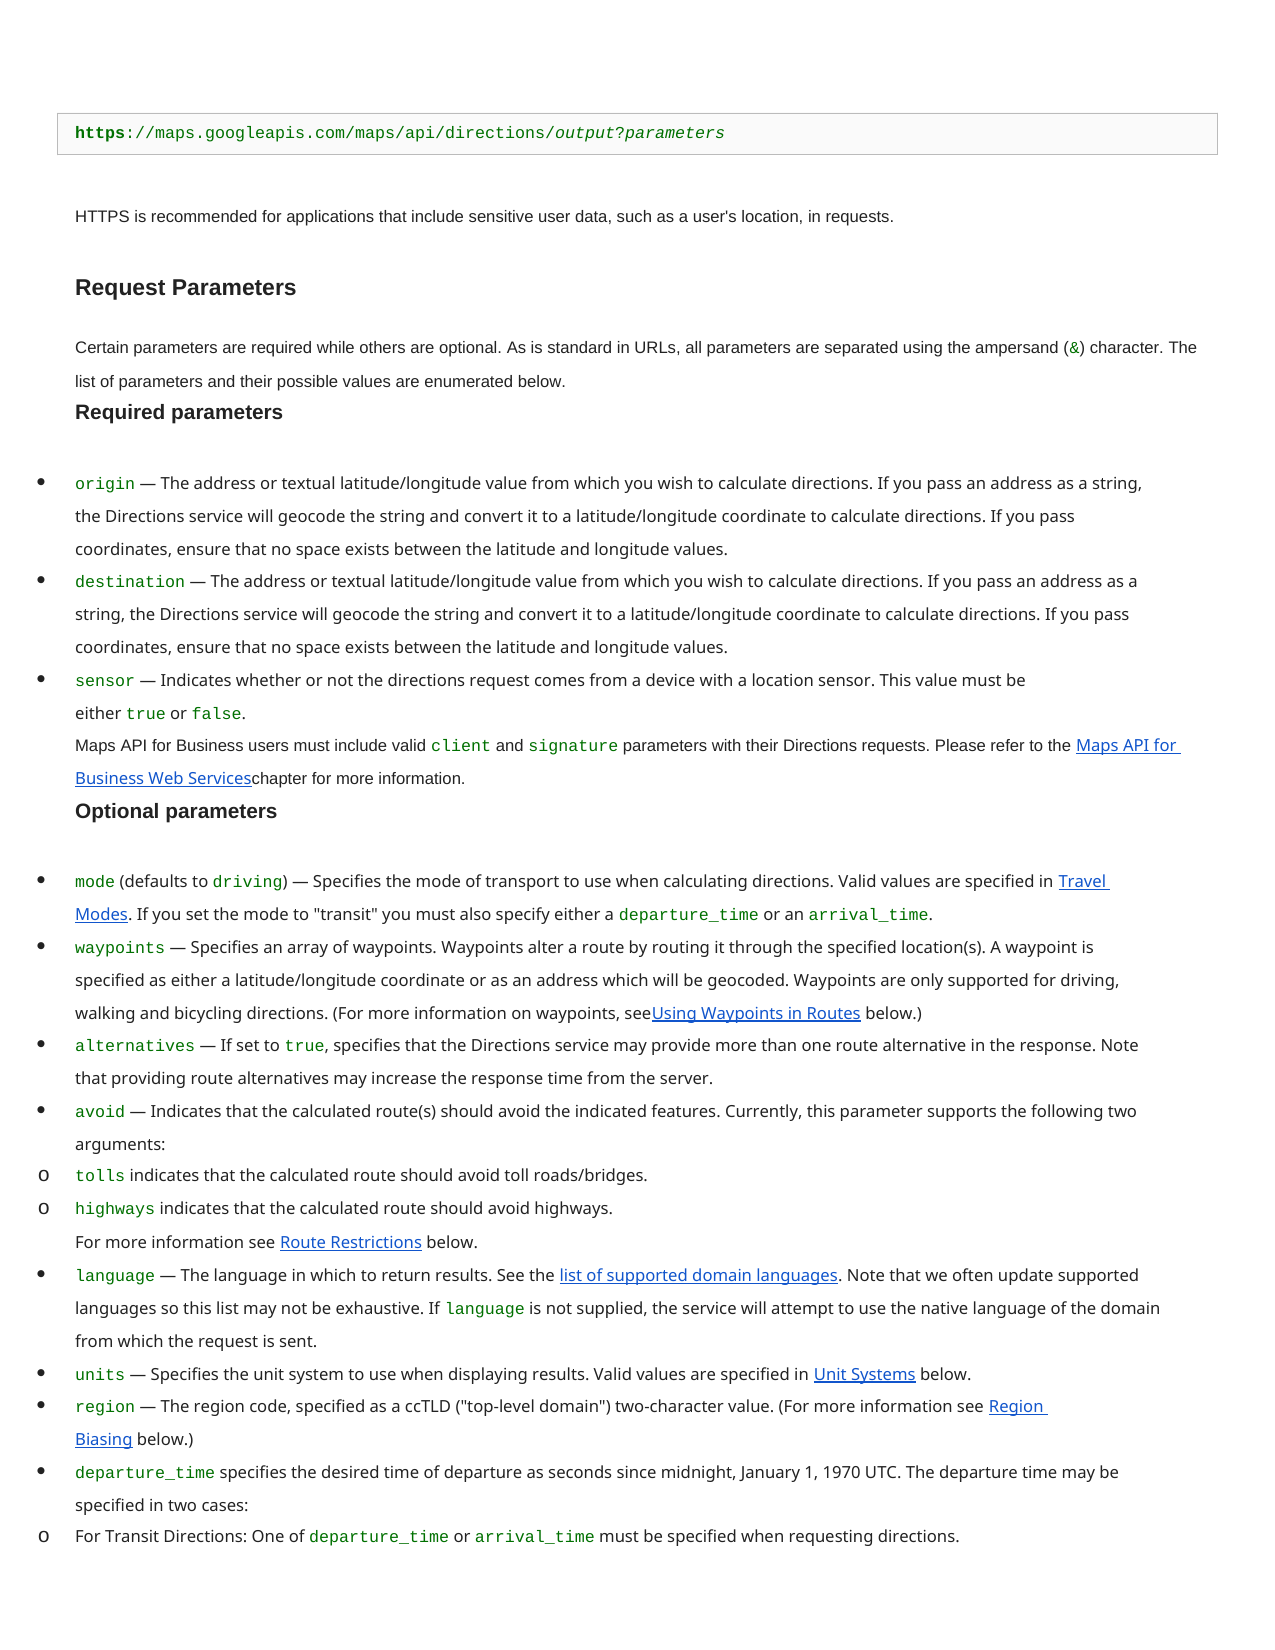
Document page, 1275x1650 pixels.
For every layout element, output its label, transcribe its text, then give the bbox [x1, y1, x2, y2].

list region — The region code, specified as a ccTLD ("top-level domain") two-character value. (For more information see Region Biasing below.) [75, 1385, 1200, 1451]
list origin — The address or textual latitude/longitude value from which you wish to calculate directions. If you pass an address as a string, the Directions service will geocode the string and convert it to a latitude/longitude coordinate to calculate directions. If you pass coordinates, ensure that no space exists between the latitude and longitude values. [37, 462, 1162, 560]
text https://maps.googleapis.com/maps/api/directions/output?parameters [58, 114, 1217, 154]
list highways indicates that the calculated route should avoid highways. [75, 1188, 1200, 1221]
text Request Parameters [75, 263, 1200, 301]
list departure_time specifies the desired time of departure as seconds since midnight, January 1, 1970 UTC. The departure time may be specified in two cases: [75, 1451, 1200, 1516]
list sensor — Indicates whether or not the directions request comes from a device with a location sensor. This value must be either true or false. [75, 658, 1200, 724]
list destination — The address or textual latitude/longitude value from which you wish to calculate directions. If you pass an address as a string, the Directions service will geocode the string and convert it to a latitude/longitude coordinate to calculate directions. If you pass coordinates, ensure that no space exists between the latitude and longitude values. [75, 560, 1200, 658]
list units — Specifies the unit system to use when displaying results. Valid values are specified in Unit Systems below. [75, 1352, 1200, 1385]
text HTTPS is recommended for applications that include sensitive user data, such as a user's location, in requests. [75, 193, 1200, 226]
list alternatives — If set to true, specifies that the Directions service may provide more than one route alternative in the response. Note that providing route alternatives may increase the response time from the server. [75, 1024, 1200, 1090]
list avoid — Indicates that the calculated route(s) should avoid the indicated features. Currently, this parameter supports the following two arguments: [75, 1090, 1200, 1155]
list tolls indicates that the calculated route should avoid toll roads/bridges. [75, 1155, 1200, 1188]
list mode (defaults to driving) — Specifies the mode of transport to use when calculating directions. Valid values are specified in Travel Modes. If you set the mode to "transit" you must also specify either a departure_time or an arrival_time. [37, 860, 1162, 926]
text Certain parameters are required while others are optional. As is standard in URLs, all parameters are separated using the ampersand (&) character. The list of parameters and their possible values are enumerated below. [75, 326, 1200, 391]
list waypoints — Specifies an array of waypoints. Waypoints alter a route by routing it through the specified location(s). A waypoint is specified as either a latitude/longitude coordinate or as an address which will be geocoded. Waypoints are only supported for driving, walking and bicycling directions. (For more information on waypoints, seeUsing Waypoints in Routes below.) [75, 926, 1200, 1024]
text Optional parameters [75, 790, 1200, 822]
text For more information see Route Restrictions below. [75, 1221, 1162, 1254]
text Required parameters [75, 391, 1200, 424]
list language — The language in which to return results. See the list of supported domain languages. Note that we often update supported languages so this list may not be exhaustive. If language is not supplied, the service will attempt to use the native language of the domain from which the request is sent. [75, 1254, 1200, 1352]
text Maps API for Business users must include valid client and signature parameters with their Directions requests. Please refer to the Maps API for Business Web Serviceschapter for more information. [75, 724, 1200, 790]
list For Transit Directions: One of departure_time or arrival_time must be specified when requesting directions. [75, 1516, 1200, 1549]
